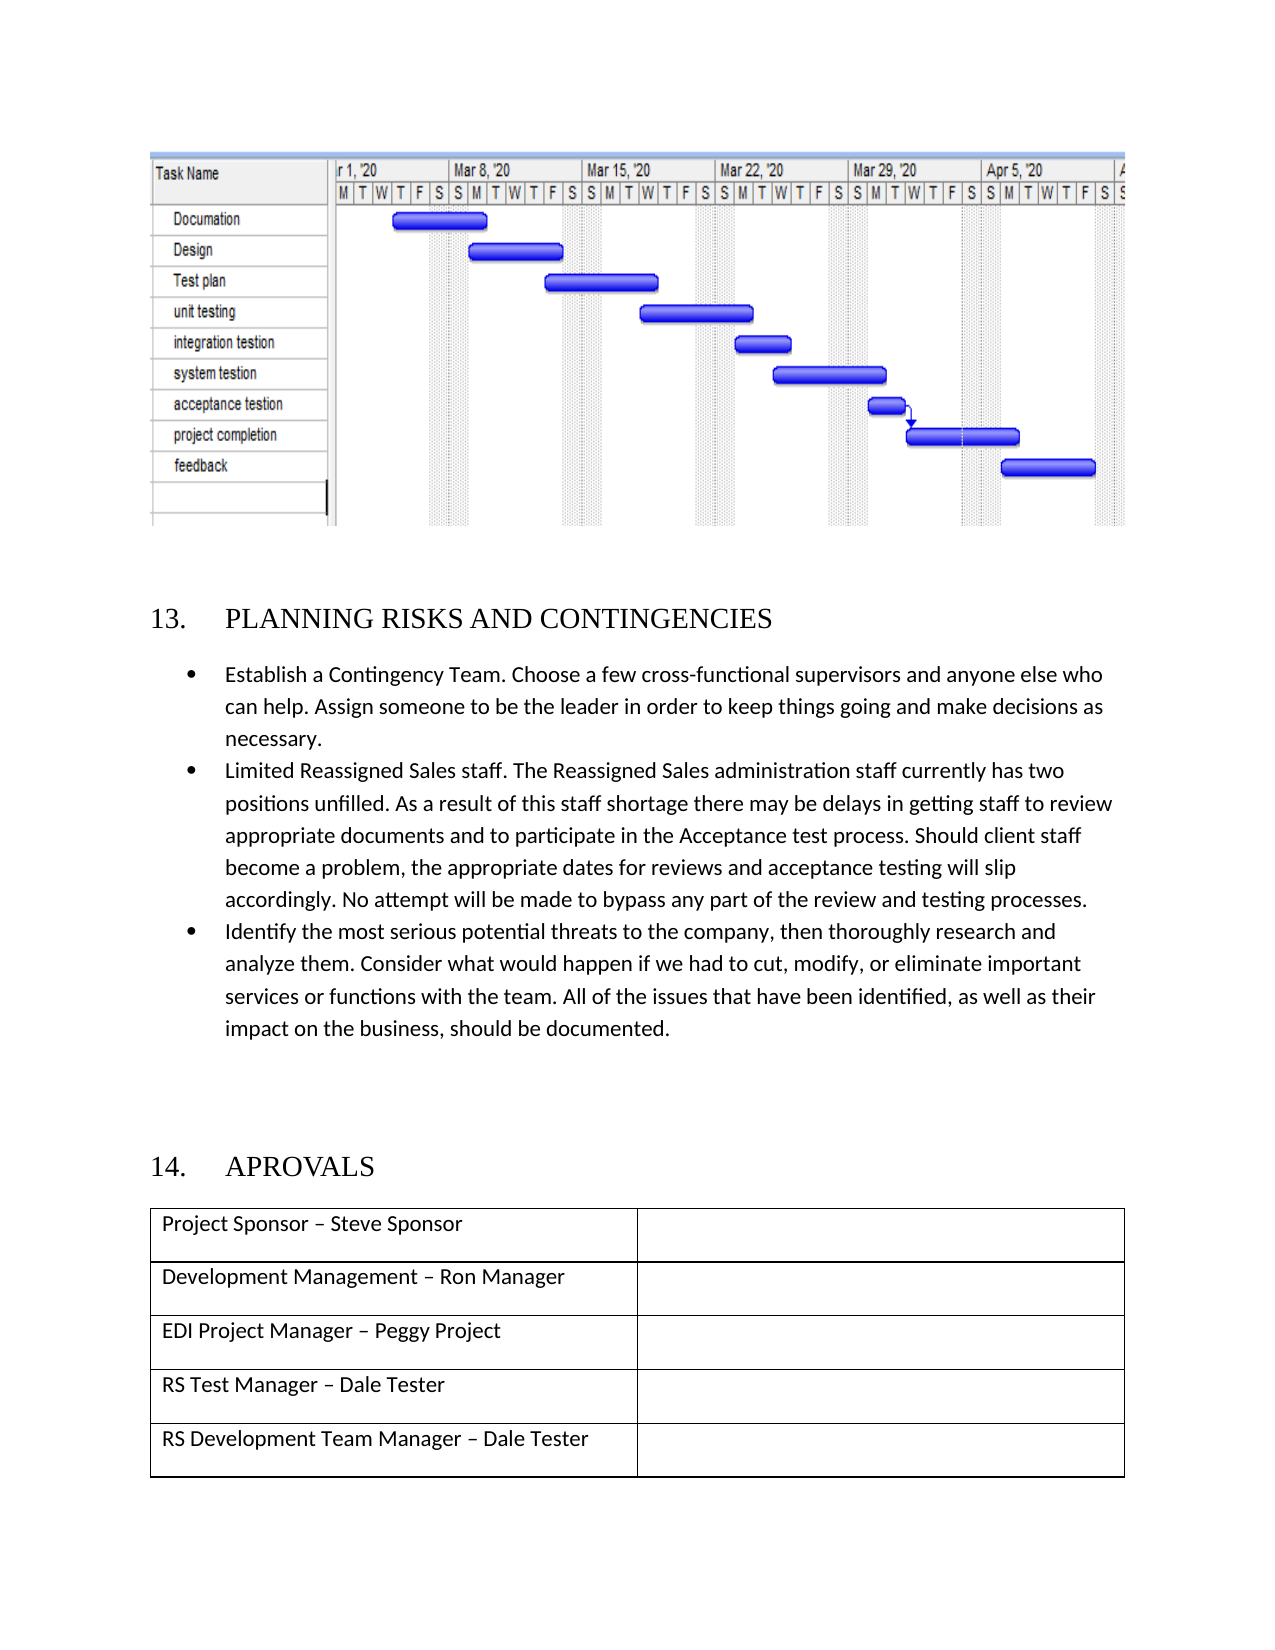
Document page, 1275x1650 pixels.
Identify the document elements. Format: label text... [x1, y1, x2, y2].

table_cell [638, 1263, 1124, 1315]
table_header [638, 1209, 1124, 1261]
table_cell Development Management – Ron Manager [151, 1263, 637, 1315]
table_cell [638, 1424, 1124, 1476]
list Establish a Contingency Team. Choose a few cross-functional supervisors and anyone else who can help. Assign someone to be the leader in order to keep things going and make decisions as necessary. [187, 660, 1125, 752]
table_cell [638, 1316, 1124, 1369]
list Limited Reassigned Sales staff. The Reassigned Sales administration staff currently has two positions unfilled. As a result of this staff shortage there may be delays in getting staff to review appropriate documents and to participate in the Acceptance test process. Should client staff become a problem, the appropriate dates for reviews and acceptance testing will slip accordingly. No attempt will be made to bypass any part of the review and testing processes. [187, 756, 1125, 913]
table_cell EDI Project Manager – Peggy Project [151, 1316, 637, 1369]
table_cell RS Development Team Manager – Dale Tester [151, 1424, 637, 1476]
list Identify the most serious potential threats to the company, then thoroughly research and analyze them. Consider what would happen if we had to cut, modify, or eliminate important services or functions with the team. All of the issues that have been identified, as well as their impact on the business, should be documented. [187, 917, 1125, 1042]
table_header Project Sponsor – Steve Sponsor [151, 1209, 637, 1261]
table_cell RS Test Manager – Dale Tester [151, 1370, 637, 1423]
subtitle APROVALS [150, 1149, 1125, 1183]
subtitle PLANNING RISKS AND CONTINGENCIES [150, 601, 1125, 635]
table_cell [638, 1370, 1124, 1423]
